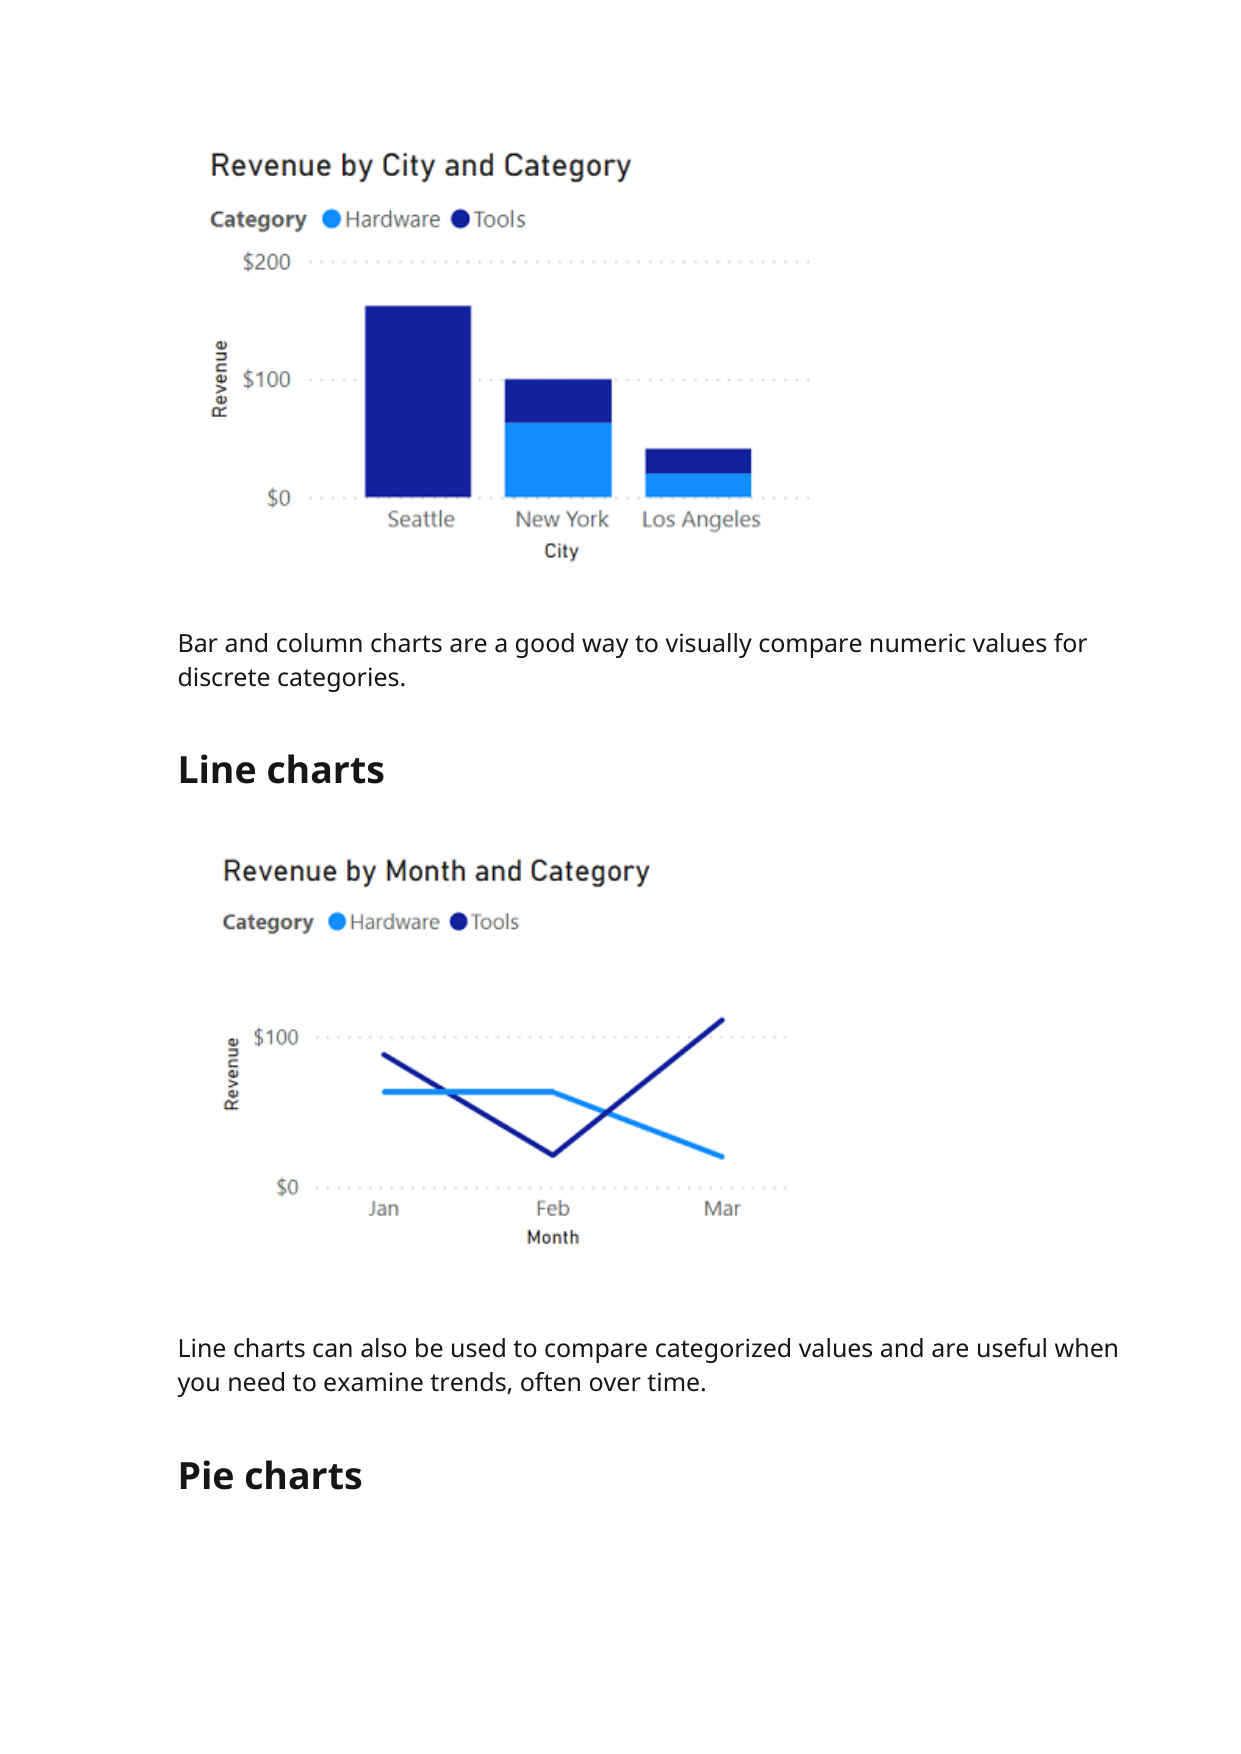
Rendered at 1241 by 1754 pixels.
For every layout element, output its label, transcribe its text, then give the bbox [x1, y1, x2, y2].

text Pie charts [177, 1449, 1122, 1500]
picture [177, 118, 849, 597]
text Line charts [177, 743, 1122, 794]
text Line charts can also be used to compare categorized values and are useful when you need to examine trends, often over time. [177, 1331, 1122, 1399]
picture [177, 823, 809, 1302]
text Bar and column charts are a good way to visually compare numeric values for discrete categories. [177, 625, 1122, 693]
